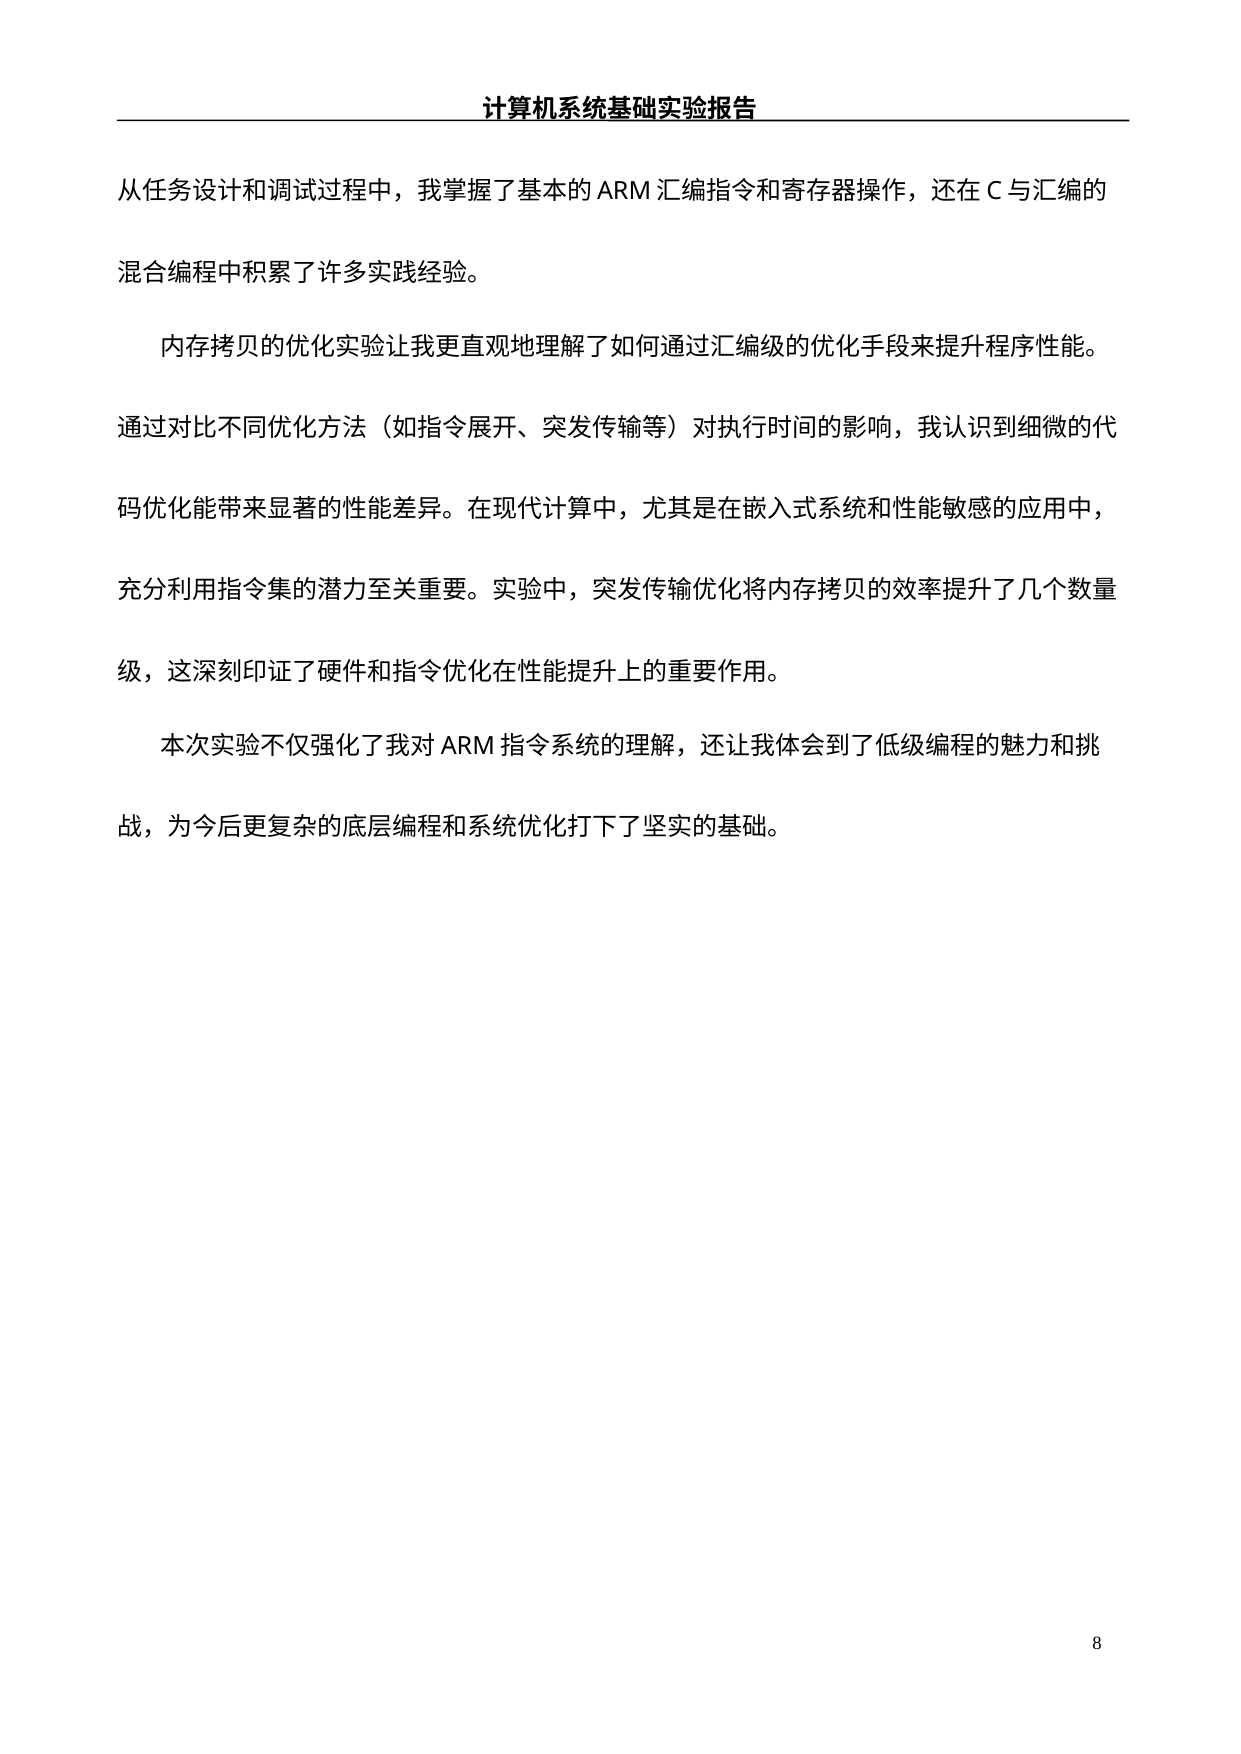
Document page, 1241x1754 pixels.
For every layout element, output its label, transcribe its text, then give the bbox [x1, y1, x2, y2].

text 本次实验不仅强化了我对ARM指令系统的理解，还让我体会到了低级编程的魅力和挑战，为今后更复杂的底层编程和系统优化打下了坚实的基础。 [117, 711, 1123, 857]
text 内存拷贝的优化实验让我更直观地理解了如何通过汇编级的优化手段来提升程序性能。通过对比不同优化方法（如指令展开、突发传输等）对执行时间的影响，我认识到细微的代码优化能带来显著的性能差异。在现代计算中，尤其是在嵌入式系统和性能敏感的应用中，充分利用指令集的潜力至关重要。实验中，突发传输优化将内存拷贝的效率提升了几个数量级，这深刻印证了硬件和指令优化在性能提升上的重要作用。 [117, 312, 1123, 702]
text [117, 156, 1123, 303]
